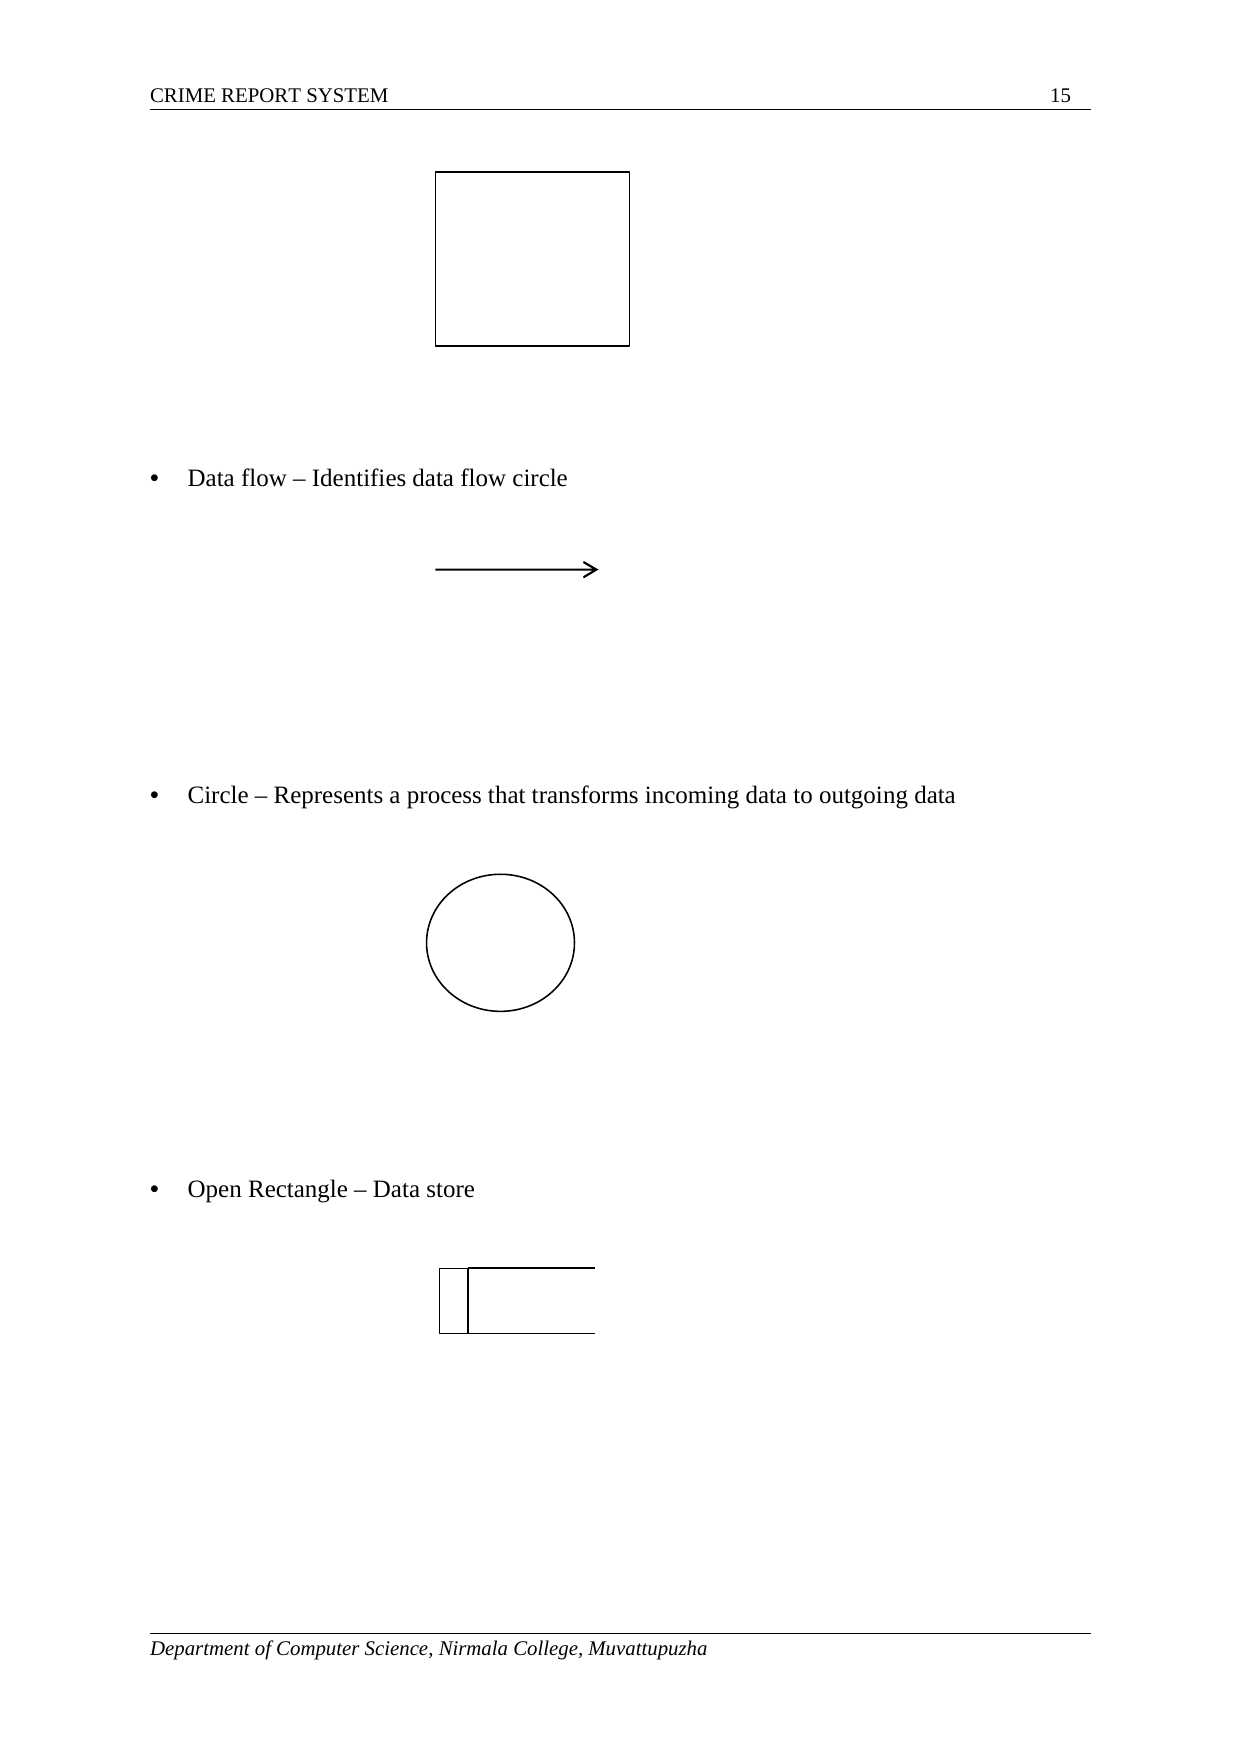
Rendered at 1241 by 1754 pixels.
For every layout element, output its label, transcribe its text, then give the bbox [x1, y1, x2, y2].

list Open Rectangle – Data store [150, 1174, 1091, 1203]
list Circle – Represents a process that transforms incoming data to outgoing data [150, 780, 1091, 809]
list Data flow – Identifies data flow circle [150, 463, 1091, 491]
